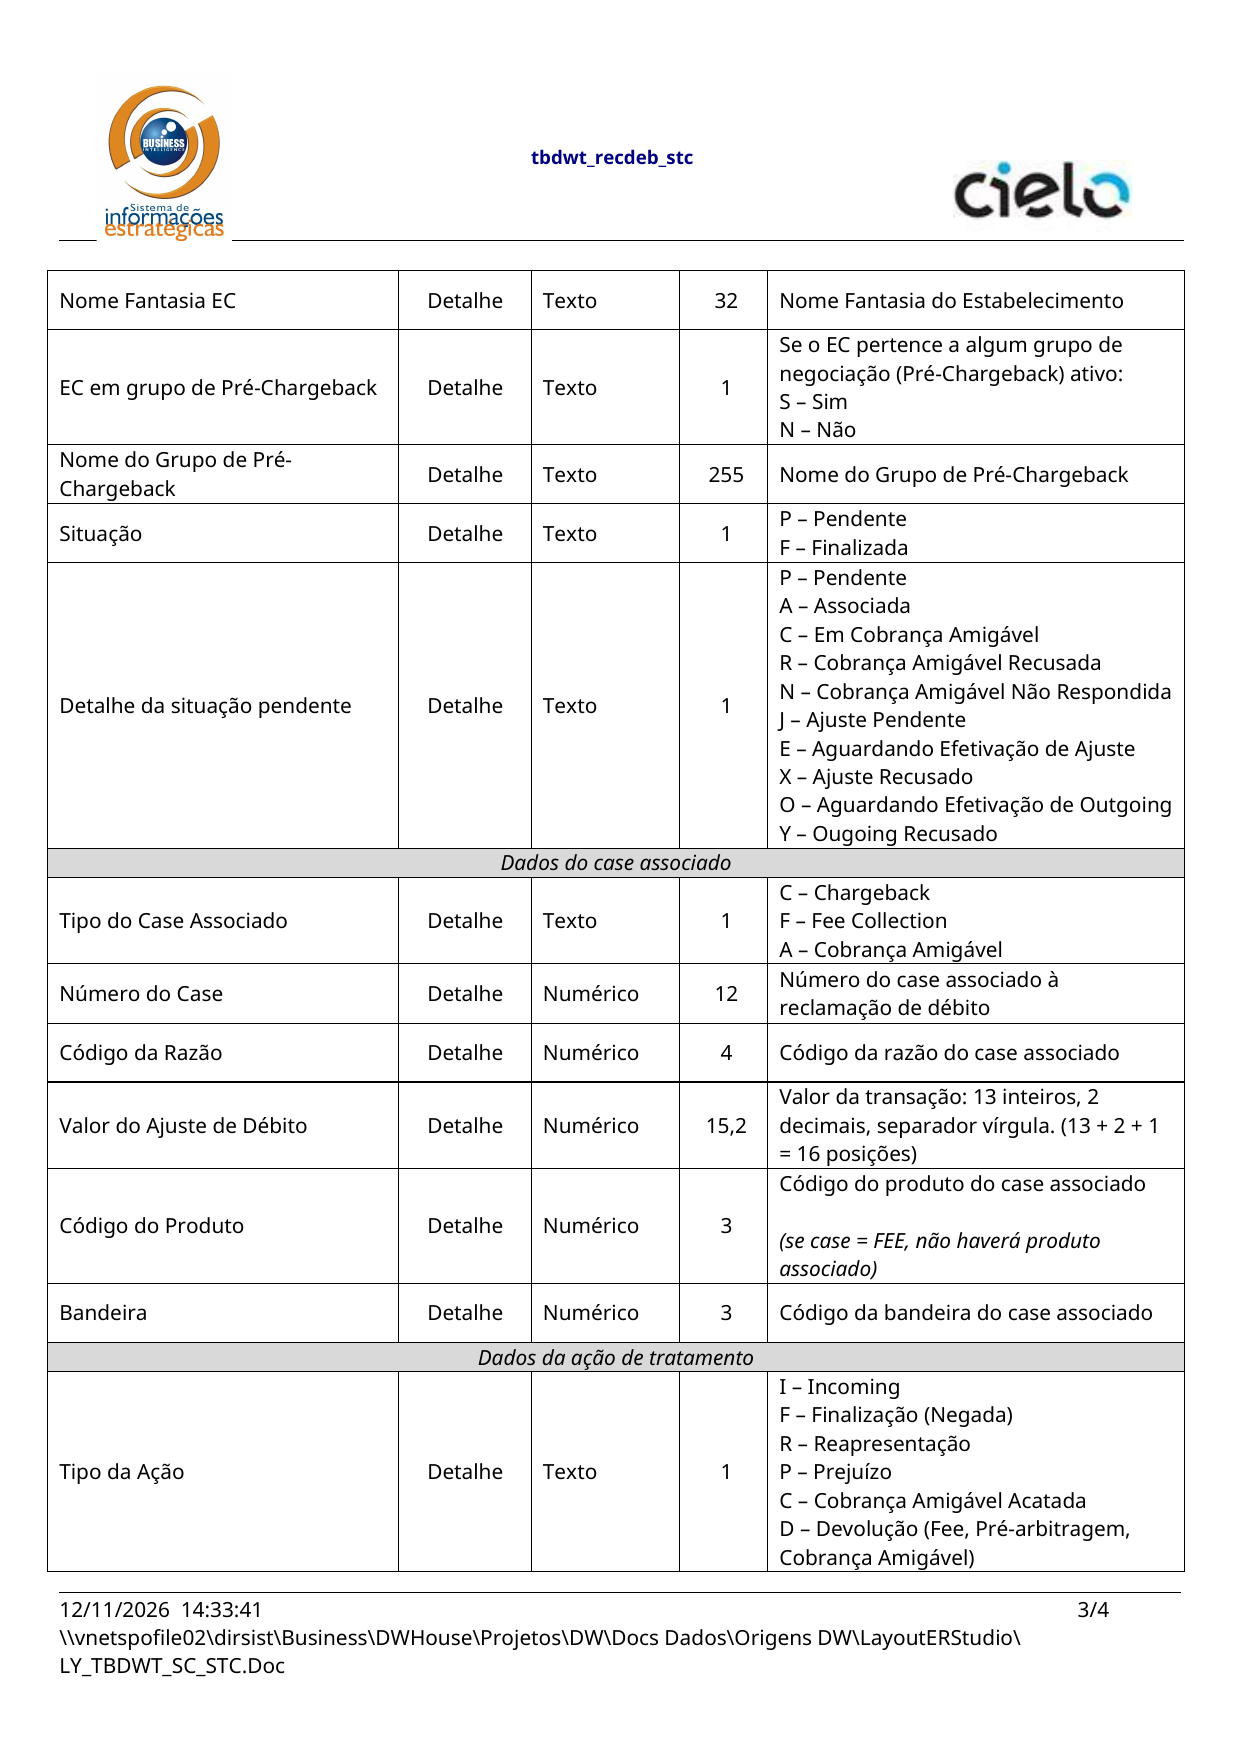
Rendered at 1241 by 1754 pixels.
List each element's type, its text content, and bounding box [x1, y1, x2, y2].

table_cell Numérico [532, 1083, 679, 1168]
table_cell 1 [680, 878, 767, 963]
table_cell Numérico [532, 964, 679, 1022]
table_cell EC em grupo de Pré-Chargeback [48, 330, 398, 444]
table_cell Número do case associado à reclamação de débito [768, 964, 1184, 1022]
table_cell Texto [532, 330, 679, 444]
table_cell C – Chargeback F – Fee Collection A – Cobrança Amigável [768, 878, 1184, 963]
table_cell Texto [532, 271, 679, 329]
table_cell Código do produto do case associado (se case = FEE, não haverá produto associado) [768, 1169, 1184, 1283]
table_cell Detalhe [399, 1169, 531, 1283]
table_cell 1 [680, 330, 767, 444]
table_cell Detalhe da situação pendente [48, 563, 398, 847]
table_cell Nome do Grupo de Pré-Chargeback [768, 445, 1184, 503]
table_cell Detalhe [399, 1284, 531, 1342]
table_cell 32 [680, 271, 767, 329]
table_cell Código da Razão [48, 1024, 398, 1081]
table_cell Detalhe [399, 504, 531, 562]
table_cell Texto [532, 878, 679, 963]
table_cell I – Incoming F – Finalização (Negada) R – Reapresentação P – Prejuízo C – Cobrança Amigável Acatada D – Devolução (Fee, Pré-arbitragem, Cobrança Amigável) [768, 1372, 1184, 1571]
table_cell Detalhe [399, 1083, 531, 1168]
table_cell Detalhe [399, 964, 531, 1022]
table_cell Código do Produto [48, 1169, 398, 1283]
table_cell Texto [532, 445, 679, 503]
table_cell 1 [680, 1372, 767, 1571]
table_cell Se o EC pertence a algum grupo de negociação (Pré-Chargeback) ativo: S – Sim N – Não [768, 330, 1184, 444]
table_cell 15,2 [680, 1083, 767, 1168]
table_cell P – Pendente A – Associada C – Em Cobrança Amigável R – Cobrança Amigável Recusada N – Cobrança Amigável Não Respondida J – Ajuste Pendente E – Aguardando Efetivação de Ajuste X – Ajuste Recusado O – Aguardando Efetivação de Outgoing Y – Ougoing Recusado [768, 563, 1184, 847]
table_cell Situação [48, 504, 398, 562]
table_cell Código da bandeira do case associado [768, 1284, 1184, 1342]
table_cell 12 [680, 964, 767, 1022]
table_cell Numérico [532, 1284, 679, 1342]
table_cell Detalhe [399, 1372, 531, 1571]
table_cell Tipo do Case Associado [48, 878, 398, 963]
table_cell Texto [532, 563, 679, 847]
table_cell Valor da transação: 13 inteiros, 2 decimais, separador vírgula. (13 + 2 + 1 = 16 posições) [768, 1083, 1184, 1168]
table_cell Nome do Grupo de Pré-Chargeback [48, 445, 398, 503]
table_cell 3 [680, 1169, 767, 1283]
table_cell 1 [680, 504, 767, 562]
table_cell 255 [680, 445, 767, 503]
table_cell Detalhe [399, 563, 531, 847]
table_cell Texto [532, 504, 679, 562]
table_cell Detalhe [399, 445, 531, 503]
table_cell Detalhe [399, 1024, 531, 1081]
table_cell Detalhe [399, 878, 531, 963]
table_cell 3 [680, 1284, 767, 1342]
table_cell Tipo da Ação [48, 1372, 398, 1571]
table_cell Número do Case [48, 964, 398, 1022]
table_cell Código da razão do case associado [768, 1024, 1184, 1081]
table_cell Texto [532, 1372, 679, 1571]
table_cell Nome Fantasia do Estabelecimento [768, 271, 1184, 329]
table_cell Dados do case associado [48, 849, 1184, 877]
table_cell P – Pendente F – Finalizada [768, 504, 1184, 562]
table_cell 1 [680, 563, 767, 847]
table_cell Nome Fantasia EC [48, 271, 398, 329]
table_cell Detalhe [399, 271, 531, 329]
table_cell 4 [680, 1024, 767, 1081]
picture [952, 160, 1133, 232]
table_cell Detalhe [399, 330, 531, 444]
picture [96, 73, 232, 241]
table_cell Bandeira [48, 1284, 398, 1342]
table_cell Numérico [532, 1024, 679, 1081]
table_cell Dados da ação de tratamento [48, 1343, 1184, 1371]
table_cell Numérico [532, 1169, 679, 1283]
table_cell Valor do Ajuste de Débito [48, 1083, 398, 1168]
